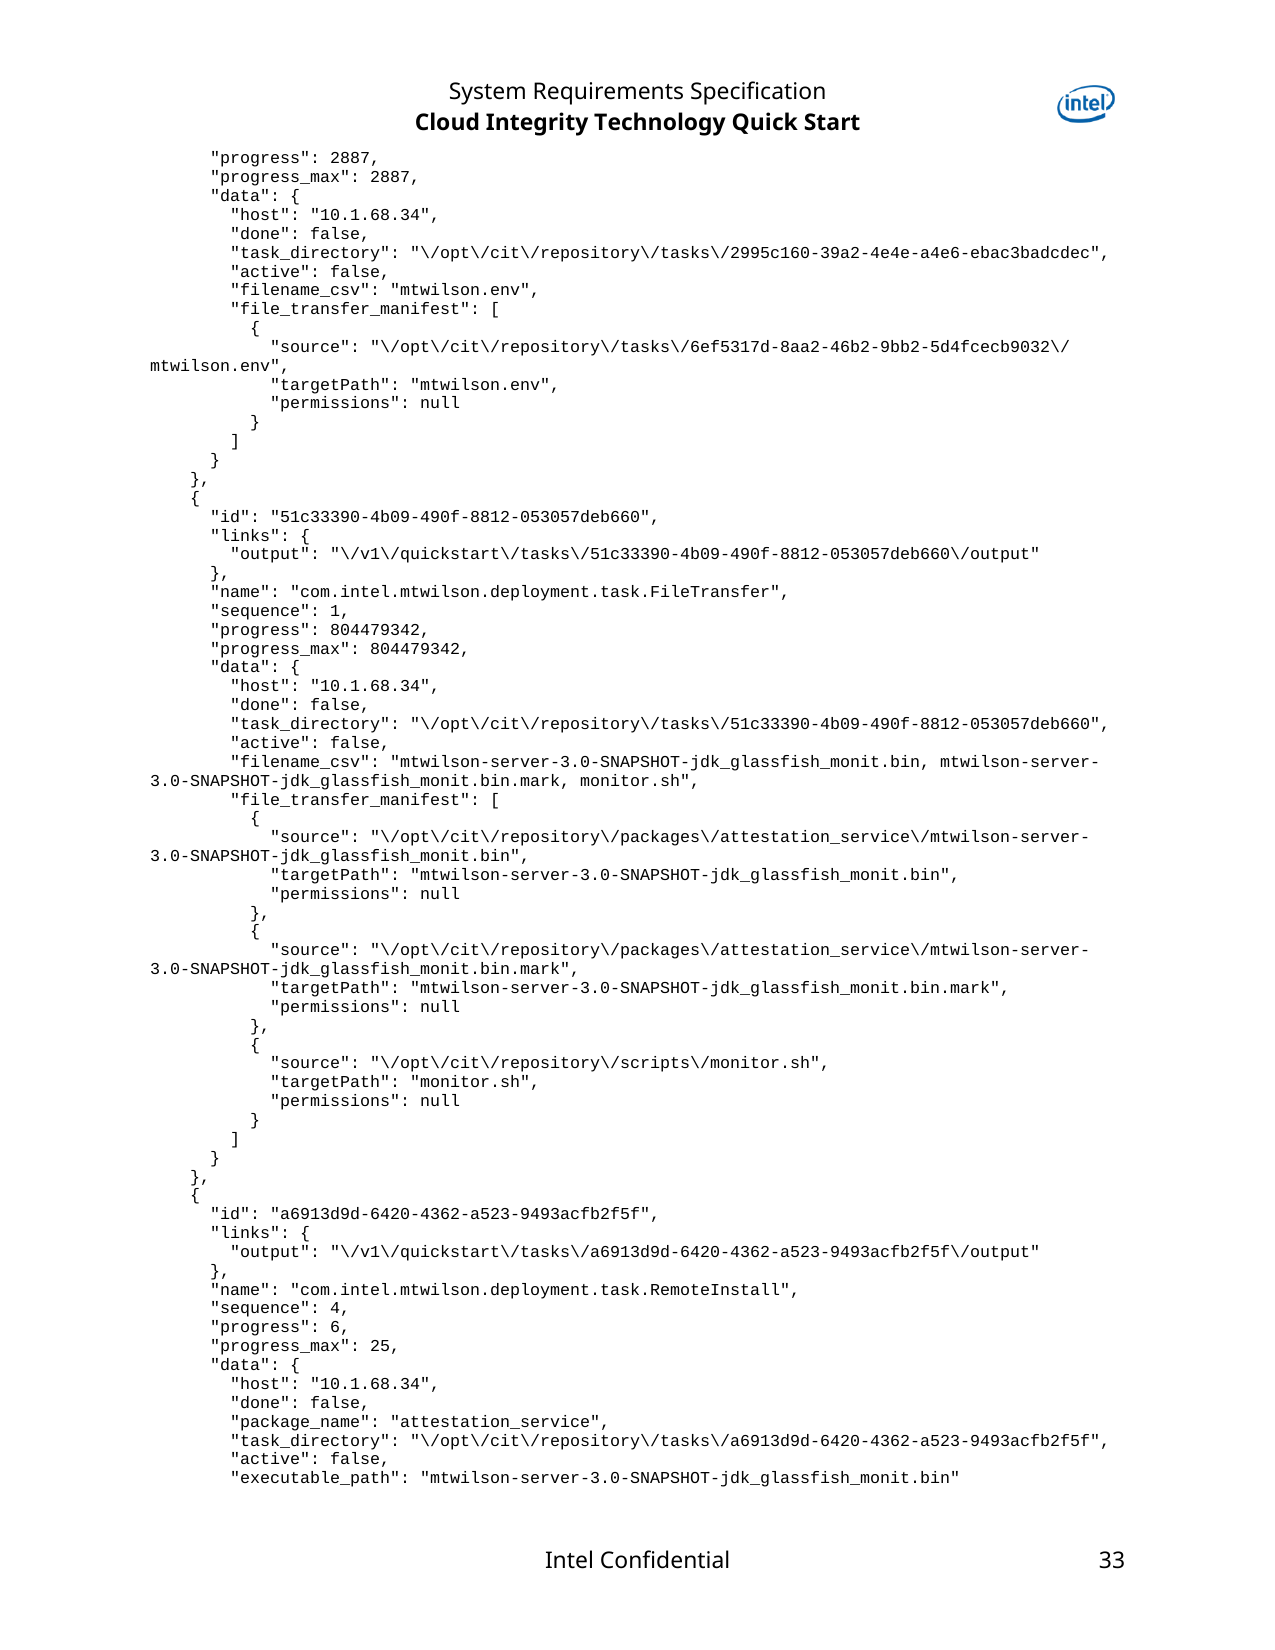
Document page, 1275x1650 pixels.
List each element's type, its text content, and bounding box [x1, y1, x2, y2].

text ] [150, 1130, 1125, 1149]
text "task_directory": "\/opt\/cit\/repository\/tasks\/a6913d9d-6420-4362-a523-9493acfb2f5f", [150, 1432, 1125, 1451]
text "links": { [150, 527, 1125, 546]
text }, [150, 1017, 1125, 1036]
text "progress_max": 25, [150, 1338, 1125, 1357]
text } [150, 452, 1125, 471]
text "done": false, [150, 1394, 1125, 1413]
text "links": { [150, 1225, 1125, 1243]
text { [150, 489, 1125, 508]
text "name": "com.intel.mtwilson.deployment.task.RemoteInstall", [150, 1281, 1125, 1300]
text "sequence": 4, [150, 1300, 1125, 1319]
text { [150, 1187, 1125, 1206]
text "targetPath": "monitor.sh", [150, 1074, 1125, 1093]
text "filename_csv": "mtwilson-server-3.0-SNAPSHOT-jdk_glassfish_monit.bin, mtwilson-server-3.0-SNAPSHOT-jdk_glassfish_monit.bin.mark, monitor.sh", [150, 753, 1125, 791]
text } [150, 1112, 1125, 1130]
text "active": false, [150, 263, 1125, 282]
text "done": false, [150, 225, 1125, 244]
text "progress": 2887, [150, 150, 1125, 169]
text "progress_max": 2887, [150, 169, 1125, 188]
text "host": "10.1.68.34", [150, 207, 1125, 225]
text "targetPath": "mtwilson-server-3.0-SNAPSHOT-jdk_glassfish_monit.bin", [150, 866, 1125, 885]
text }, [150, 471, 1125, 489]
text "name": "com.intel.mtwilson.deployment.task.FileTransfer", [150, 584, 1125, 602]
text "executable_path": "mtwilson-server-3.0-SNAPSHOT-jdk_glassfish_monit.bin" [150, 1470, 1125, 1489]
text "progress": 804479342, [150, 621, 1125, 640]
text "id": "a6913d9d-6420-4362-a523-9493acfb2f5f", [150, 1206, 1125, 1225]
text "progress": 6, [150, 1319, 1125, 1338]
text "output": "\/v1\/quickstart\/tasks\/a6913d9d-6420-4362-a523-9493acfb2f5f\/output" [150, 1243, 1125, 1262]
text }, [150, 1262, 1125, 1281]
text "permissions": null [150, 1093, 1125, 1112]
text { [150, 1036, 1125, 1055]
text "active": false, [150, 734, 1125, 753]
picture [1045, 73, 1125, 134]
text "task_directory": "\/opt\/cit\/repository\/tasks\/2995c160-39a2-4e4e-a4e6-ebac3badcdec", [150, 244, 1125, 263]
text "output": "\/v1\/quickstart\/tasks\/51c33390-4b09-490f-8812-053057deb660\/output" [150, 546, 1125, 565]
text "filename_csv": "mtwilson.env", [150, 282, 1125, 301]
text "progress_max": 804479342, [150, 640, 1125, 659]
text "data": { [150, 1357, 1125, 1376]
text "permissions": null [150, 395, 1125, 414]
text }, [150, 904, 1125, 923]
text "permissions": null [150, 885, 1125, 904]
text "file_transfer_manifest": [ [150, 791, 1125, 810]
text "targetPath": "mtwilson-server-3.0-SNAPSHOT-jdk_glassfish_monit.bin.mark", [150, 979, 1125, 998]
text { [150, 320, 1125, 338]
text { [150, 923, 1125, 942]
text "permissions": null [150, 998, 1125, 1017]
text "done": false, [150, 697, 1125, 716]
text }, [150, 1168, 1125, 1187]
text "file_transfer_manifest": [ [150, 301, 1125, 320]
text "data": { [150, 188, 1125, 207]
text "package_name": "attestation_service", [150, 1413, 1125, 1432]
text "host": "10.1.68.34", [150, 678, 1125, 697]
text } [150, 414, 1125, 433]
text "data": { [150, 659, 1125, 678]
text "host": "10.1.68.34", [150, 1376, 1125, 1394]
text "id": "51c33390-4b09-490f-8812-053057deb660", [150, 508, 1125, 527]
text "active": false, [150, 1451, 1125, 1470]
text "source": "\/opt\/cit\/repository\/packages\/attestation_service\/mtwilson-server-3.0-SNAPSHOT-jdk_glassfish_monit.bin.mark", [150, 942, 1125, 979]
text "sequence": 1, [150, 602, 1125, 621]
text { [150, 810, 1125, 829]
text "task_directory": "\/opt\/cit\/repository\/tasks\/51c33390-4b09-490f-8812-053057deb660", [150, 716, 1125, 734]
text "source": "\/opt\/cit\/repository\/scripts\/monitor.sh", [150, 1055, 1125, 1074]
text ] [150, 433, 1125, 452]
text "targetPath": "mtwilson.env", [150, 376, 1125, 395]
text "source": "\/opt\/cit\/repository\/tasks\/6ef5317d-8aa2-46b2-9bb2-5d4fcecb9032\/mtwilson.env", [150, 338, 1125, 376]
text "source": "\/opt\/cit\/repository\/packages\/attestation_service\/mtwilson-server-3.0-SNAPSHOT-jdk_glassfish_monit.bin", [150, 829, 1125, 866]
text }, [150, 565, 1125, 584]
text } [150, 1149, 1125, 1168]
